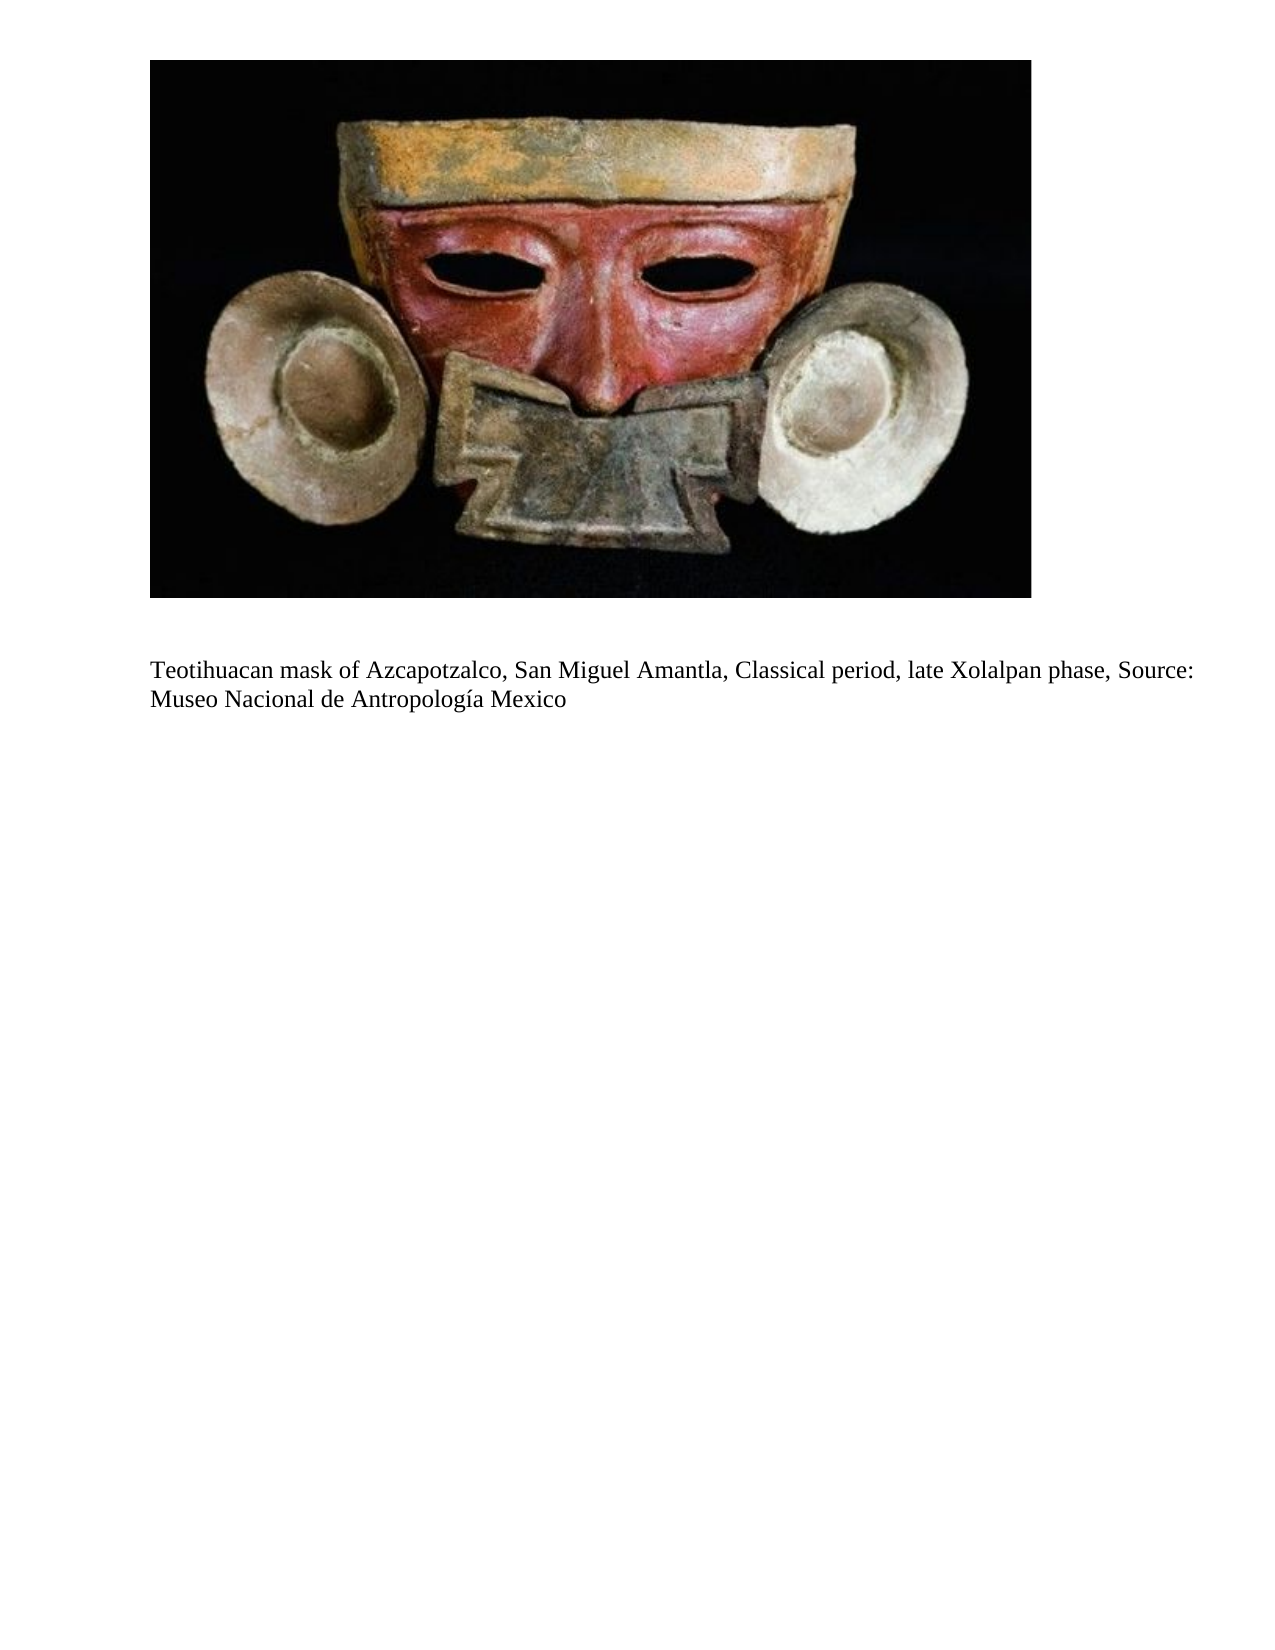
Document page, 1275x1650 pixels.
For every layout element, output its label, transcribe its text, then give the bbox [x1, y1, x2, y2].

picture [150, 60, 1032, 598]
text Teotihuacan mask of Azcapotzalco, San Miguel Amantla, Classical period, late Xolalpan phase, Source: Museo Nacional de Antropología Mexico [150, 655, 1215, 713]
